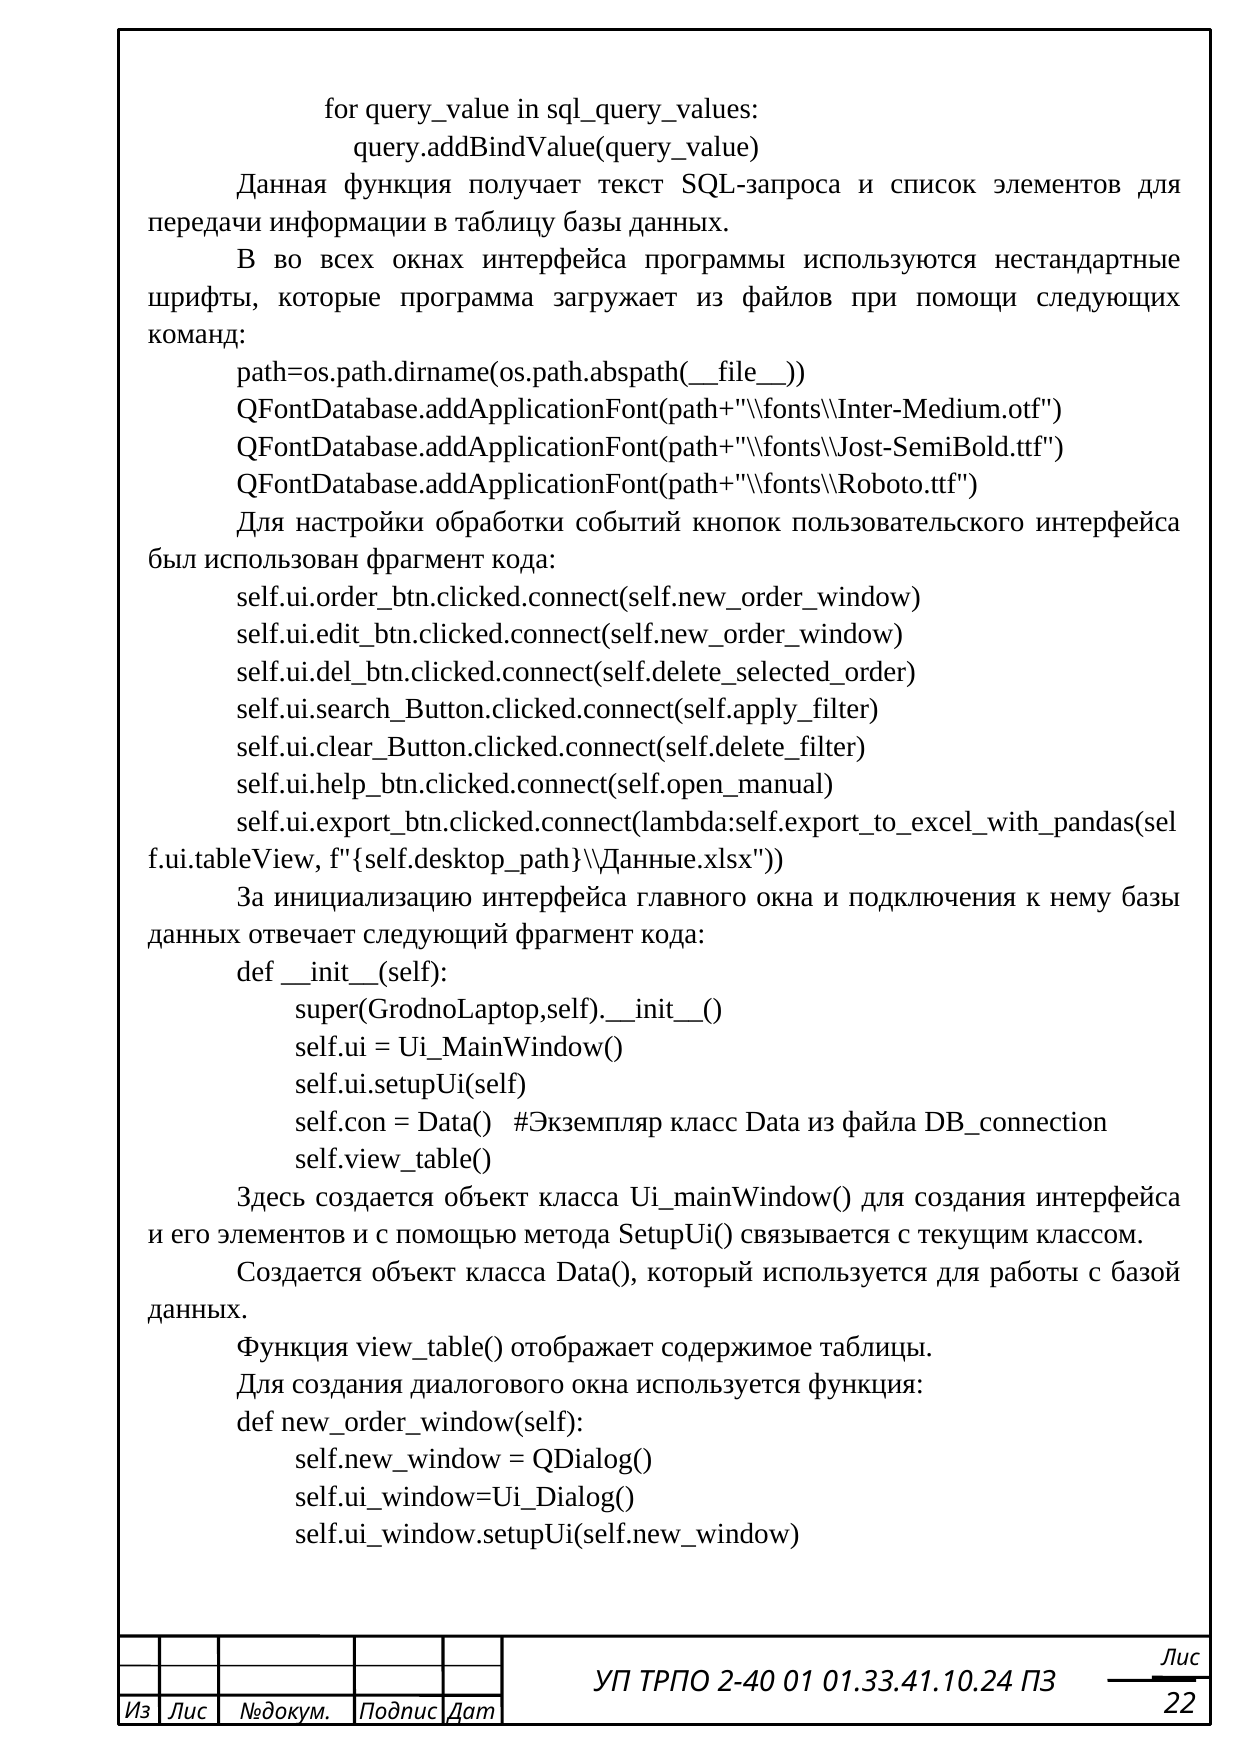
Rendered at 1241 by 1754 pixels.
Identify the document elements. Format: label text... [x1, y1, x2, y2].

list self.ui.del_btn.clicked.connect(self.delete_selected_order) [148, 651, 1181, 689]
list self.ui.setupUi(self) [148, 1064, 1181, 1101]
list self.ui.search_Button.clicked.connect(self.apply_filter) [148, 689, 1181, 726]
list self.ui_window=Ui_Dialog() [148, 1476, 1181, 1514]
list QFontDatabase.addApplicationFont(path+"\\fonts\\Roboto.ttf") [148, 464, 1181, 501]
list self.ui_window.setupUi(self.new_window) [148, 1514, 1181, 1551]
list for query_value in sql_query_values: [148, 89, 1181, 126]
list super(GrodnoLaptop,self).__init__() [148, 989, 1181, 1026]
list Здесь создается объект класса Ui_mainWindow() для создания интерфейса и его элементов и с помощью метода SetupUi() связывается с текущим классом. [148, 1176, 1181, 1251]
list Данная функция получает текст SQL-запроса и список элементов для передачи информации в таблицу базы данных. [148, 164, 1181, 239]
list self.new_window = QDialog() [148, 1439, 1181, 1476]
list self.ui = Ui_MainWindow() [148, 1026, 1181, 1064]
list self.ui.clear_Button.clicked.connect(self.delete_filter) [148, 726, 1181, 764]
list path=os.path.dirname(os.path.abspath(__file__)) [148, 351, 1181, 389]
list Функция view_table() отображает содержимое таблицы. [148, 1326, 1181, 1364]
list В во всех окнах интерфейса программы используются нестандартные шрифты, которые программа загружает из файлов при помощи следующих команд: [148, 239, 1181, 351]
list self.ui.help_btn.clicked.connect(self.open_manual) [148, 764, 1181, 801]
list self.con = Data() #Экземпляр класс Data из файла DB_connection [148, 1101, 1181, 1139]
list self.view_table() [148, 1139, 1181, 1176]
list Для настройки обработки событий кнопок пользовательского интерфейса был использован фрагмент кода: [148, 501, 1181, 576]
list QFontDatabase.addApplicationFont(path+"\\fonts\\Inter-Medium.otf") [148, 389, 1181, 426]
list self.ui.export_btn.clicked.connect(lambda:self.export_to_excel_with_pandas(self.ui.tableView, f"{self.desktop_path}\\Данные.xlsx")) [148, 801, 1181, 876]
list self.ui.order_btn.clicked.connect(self.new_order_window) [148, 576, 1181, 614]
list def new_order_window(self): [148, 1401, 1181, 1439]
list За инициализацию интерфейса главного окна и подключения к нему базы данных отвечает следующий фрагмент кода: [148, 876, 1181, 951]
list Для создания диалогового окна используется функция: [148, 1364, 1181, 1401]
list def __init__(self): [148, 951, 1181, 989]
list QFontDatabase.addApplicationFont(path+"\\fonts\\Jost-SemiBold.ttf") [148, 426, 1181, 464]
list Создается объект класса Data(), который используется для работы с базой данных. [148, 1251, 1181, 1326]
list query.addBindValue(query_value) [148, 126, 1181, 164]
list self.ui.edit_btn.clicked.connect(self.new_order_window) [148, 614, 1181, 651]
